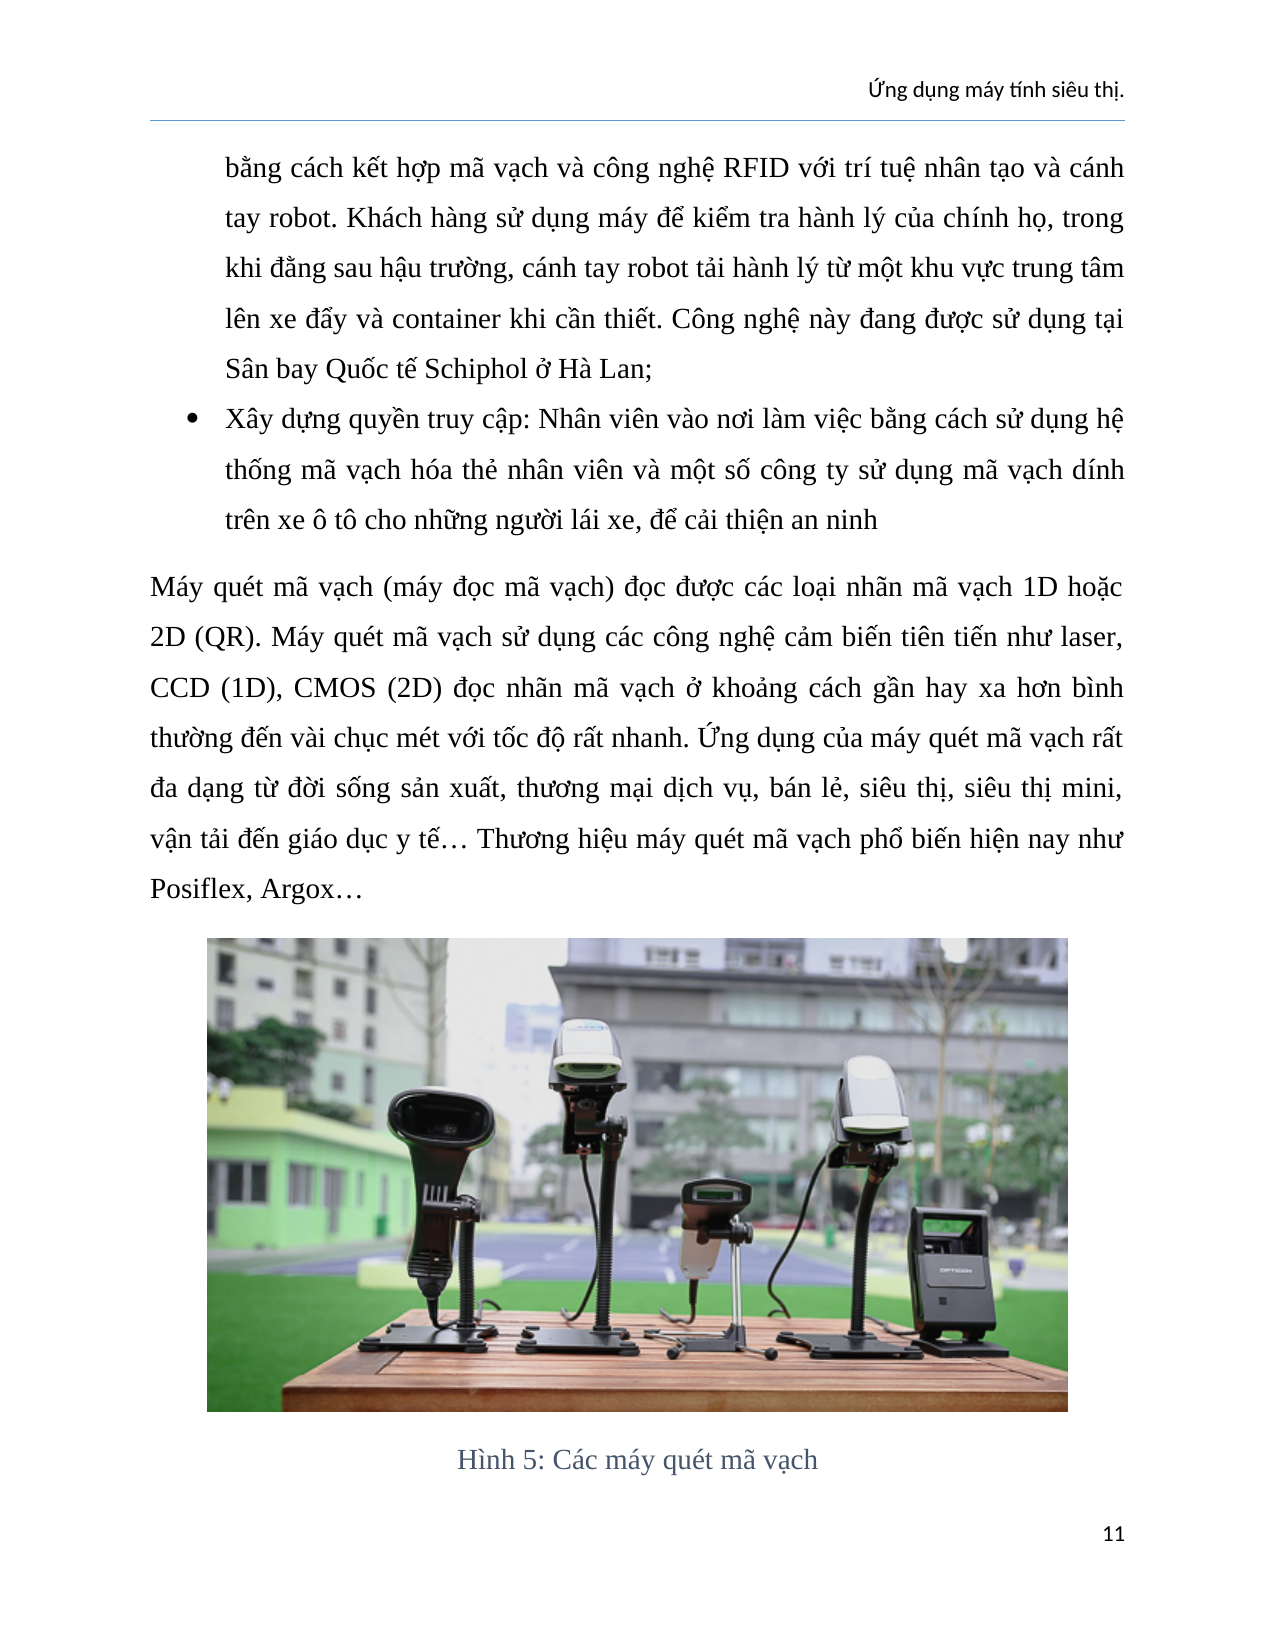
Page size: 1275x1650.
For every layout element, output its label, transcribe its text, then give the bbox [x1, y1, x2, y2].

text Máy quét mã vạch (máy đọc mã vạch) đọc được các loại nhãn mã vạch 1D hoặc 2D (QR). Máy quét mã vạch sử dụng các công nghệ cảm biến tiên tiến như laser, CCD (1D), CMOS (2D) đọc nhãn mã vạch ở khoảng cách gần hay xa hơn bình thường đến vài chục mét với tốc độ rất nhanh. Ứng dụng của máy quét mã vạch rất đa dạng từ đời sống sản xuất, thương mại dịch vụ, bán lẻ, siêu thị, siêu thị mini, vận tải đến giáo dục y tế… Thương hiệu máy quét mã vạch phổ biến hiện nay như Posiflex, Argox… [150, 569, 1125, 905]
text Hình 5: Các máy quét mã vạch [150, 1442, 1125, 1476]
picture [207, 938, 1068, 1412]
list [187, 150, 1125, 385]
list Xây dựng quyền truy cập: Nhân viên vào nơi làm việc bằng cách sử dụng hệ thống mã vạch hóa thẻ nhân viên và một số công ty sử dụng mã vạch dính trên xe ô tô cho những người lái xe, để cải thiện an ninh [187, 402, 1125, 536]
